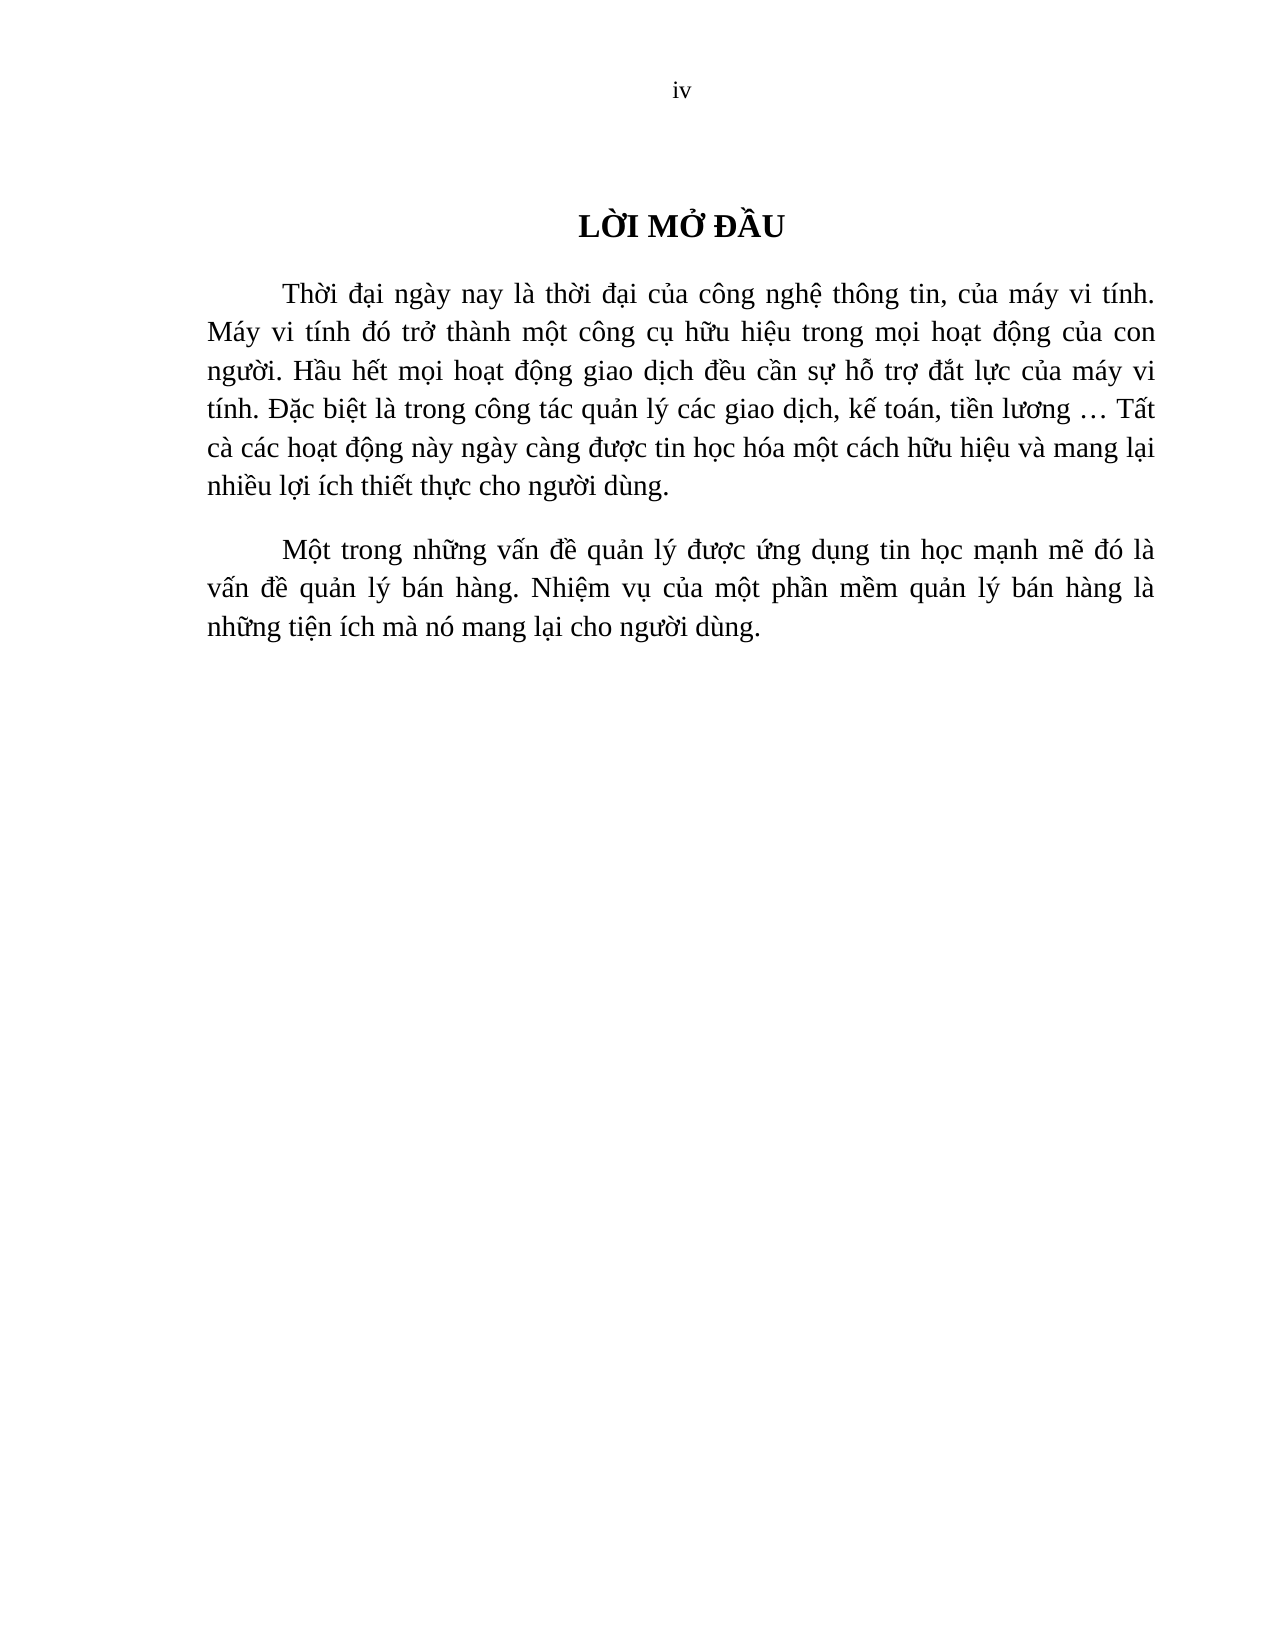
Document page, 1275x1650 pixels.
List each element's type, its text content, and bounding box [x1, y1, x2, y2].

text Một trong những vấn đề quản lý được ứng dụng tin học mạnh mẽ đó là vấn đề quản lý bán hàng. Nhiệm vụ của một phần mềm quản lý bán hàng là những tiện ích mà nó mang lại cho người dùng. [207, 532, 1157, 643]
text Thời đại ngày nay là thời đại của công nghệ thông tin, của máy vi tính. Máy vi tính đó trở thành một công cụ hữu hiệu trong mọi hoạt động của con người. Hầu hết mọi hoạt động giao dịch đều cần sự hỗ trợ đắt lực của máy vi tính. Đặc biệt là trong công tác quản lý các giao dịch, kế toán, tiền lương … Tất cà các hoạt động này ngày càng được tin học hóa một cách hữu hiệu và mang lại nhiều lợi ích thiết thực cho người dùng. [207, 276, 1157, 502]
text LỜI MỞ ĐẦU [207, 207, 1157, 245]
